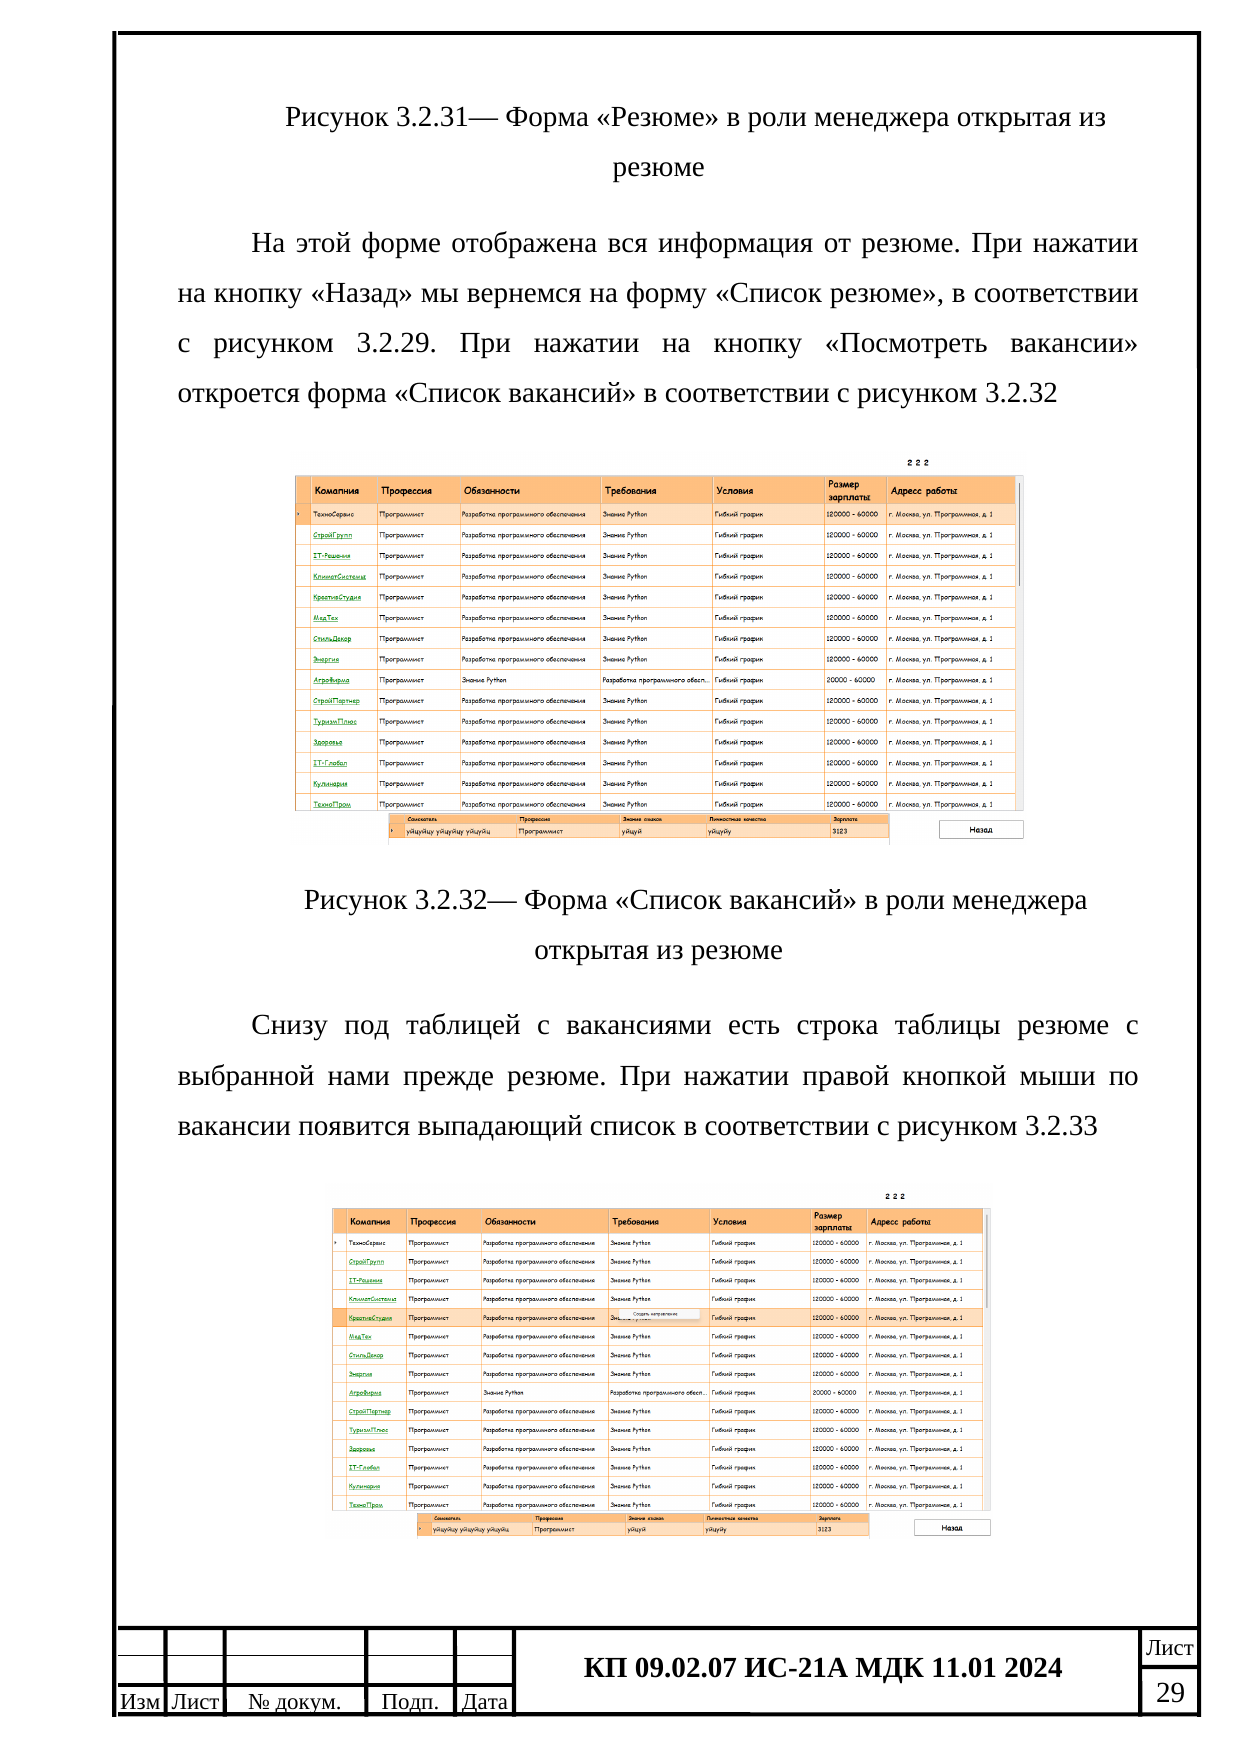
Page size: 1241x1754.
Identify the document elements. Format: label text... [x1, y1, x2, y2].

picture [324, 1183, 993, 1539]
text На этой форме отображена вся информация от резюме. При нажатии на кнопку «Назад» мы вернемся на форму «Список резюме», в соответствии с рисунком 3.2.29. При нажатии на кнопку «Посмотреть вакансии» откроется форма «Список вакансий» в соответствии с рисунком 3.2.32 [177, 225, 1140, 409]
text Снизу под таблицей с вакансиями есть строка таблицы резюме с выбранной нами прежде резюме. При нажатии правой кнопкой мыши по вакансии появится выпадающий список в соответствии с рисунком 3.2.33 [177, 1007, 1140, 1142]
text Рисунок 3.2.32— Форма «Список вакансий» в роли менеджера открытая из резюме [177, 882, 1140, 966]
picture [289, 451, 1028, 845]
text Рисунок 3.2.31— Форма «Резюме» в роли менеджера открытая из резюме [177, 99, 1140, 183]
